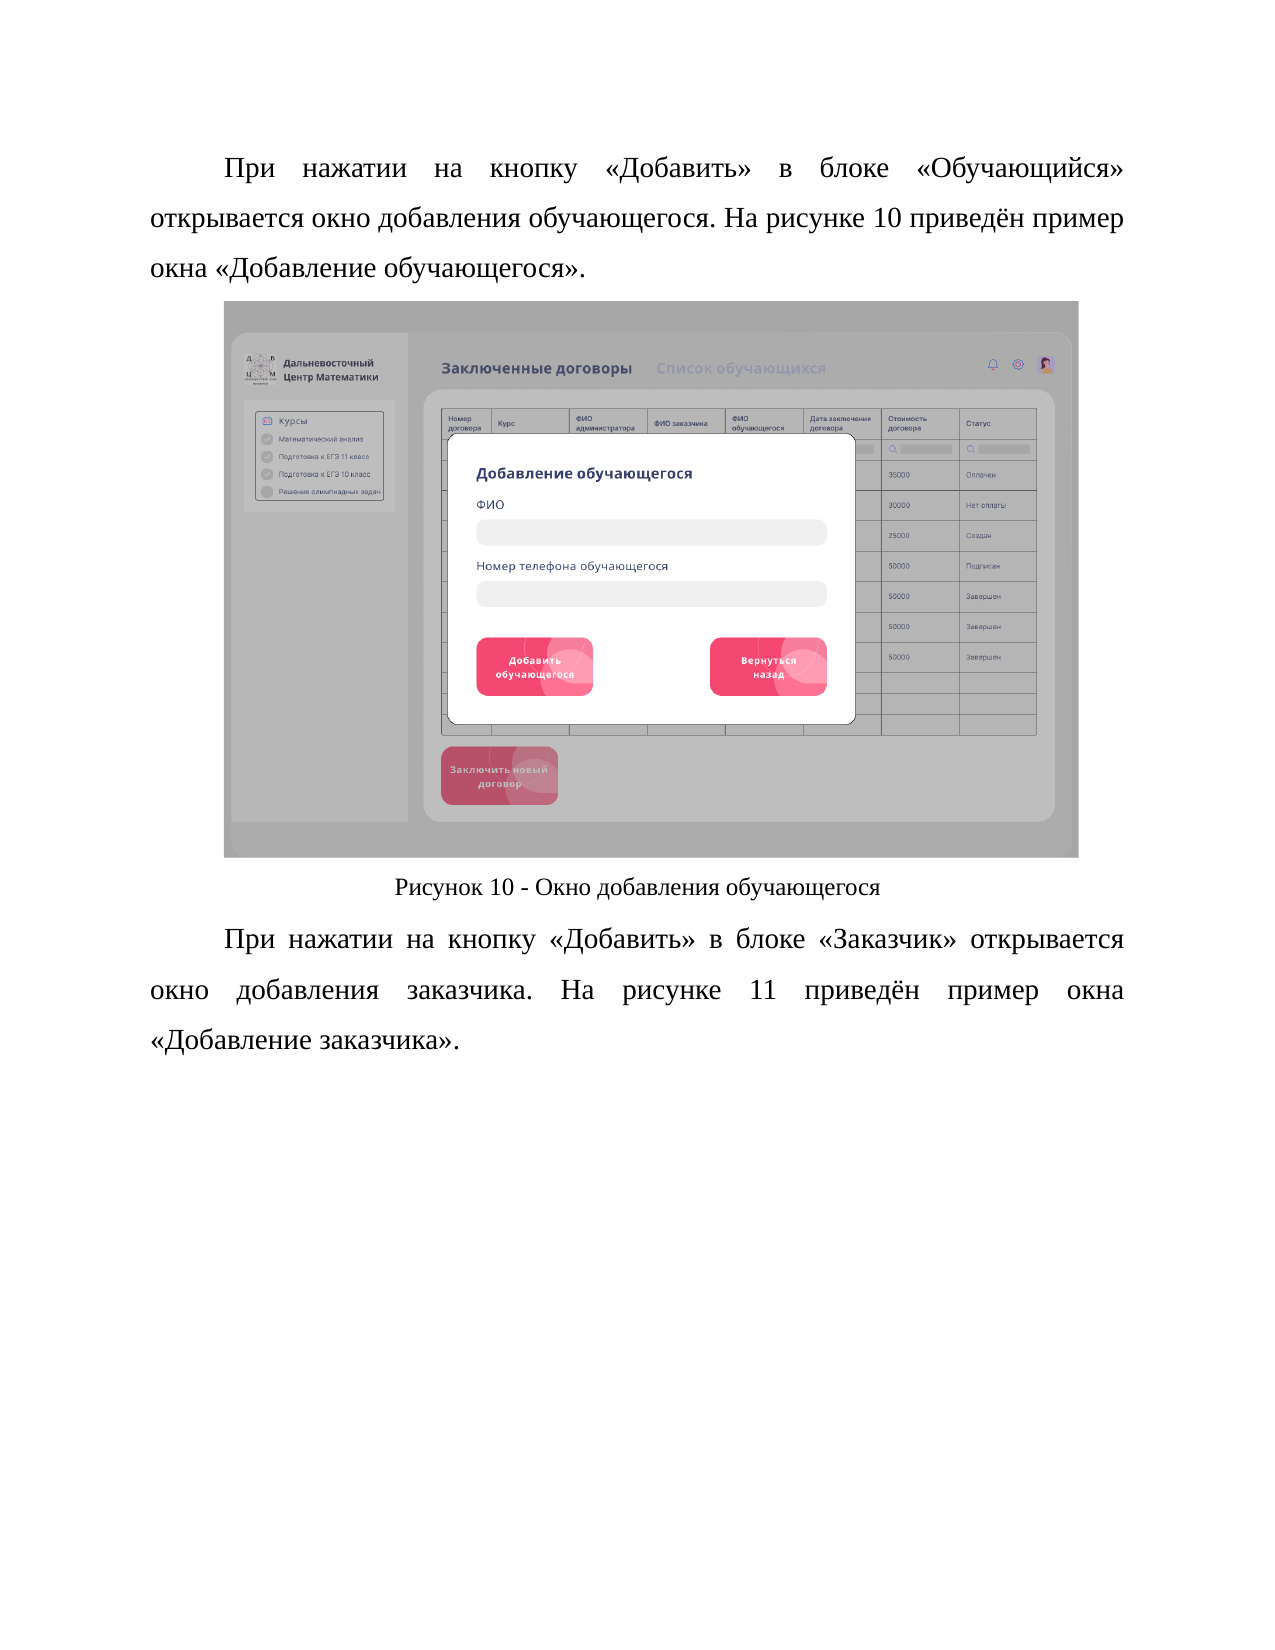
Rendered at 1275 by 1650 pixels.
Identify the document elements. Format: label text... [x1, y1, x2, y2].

text При нажатии на кнопку «Добавить» в блоке «Обучающийся» открывается окно добавления обучающегося. На рисунке 10 приведён пример окна «Добавление обучающегося». [150, 150, 1125, 284]
text Рисунок 10 - Окно добавления обучающегося [150, 872, 1125, 901]
text При нажатии на кнопку «Добавить» в блоке «Заказчик» открывается окно добавления заказчика. На рисунке 11 приведён пример окна «Добавление заказчика». [150, 921, 1125, 1056]
picture [223, 301, 1079, 858]
